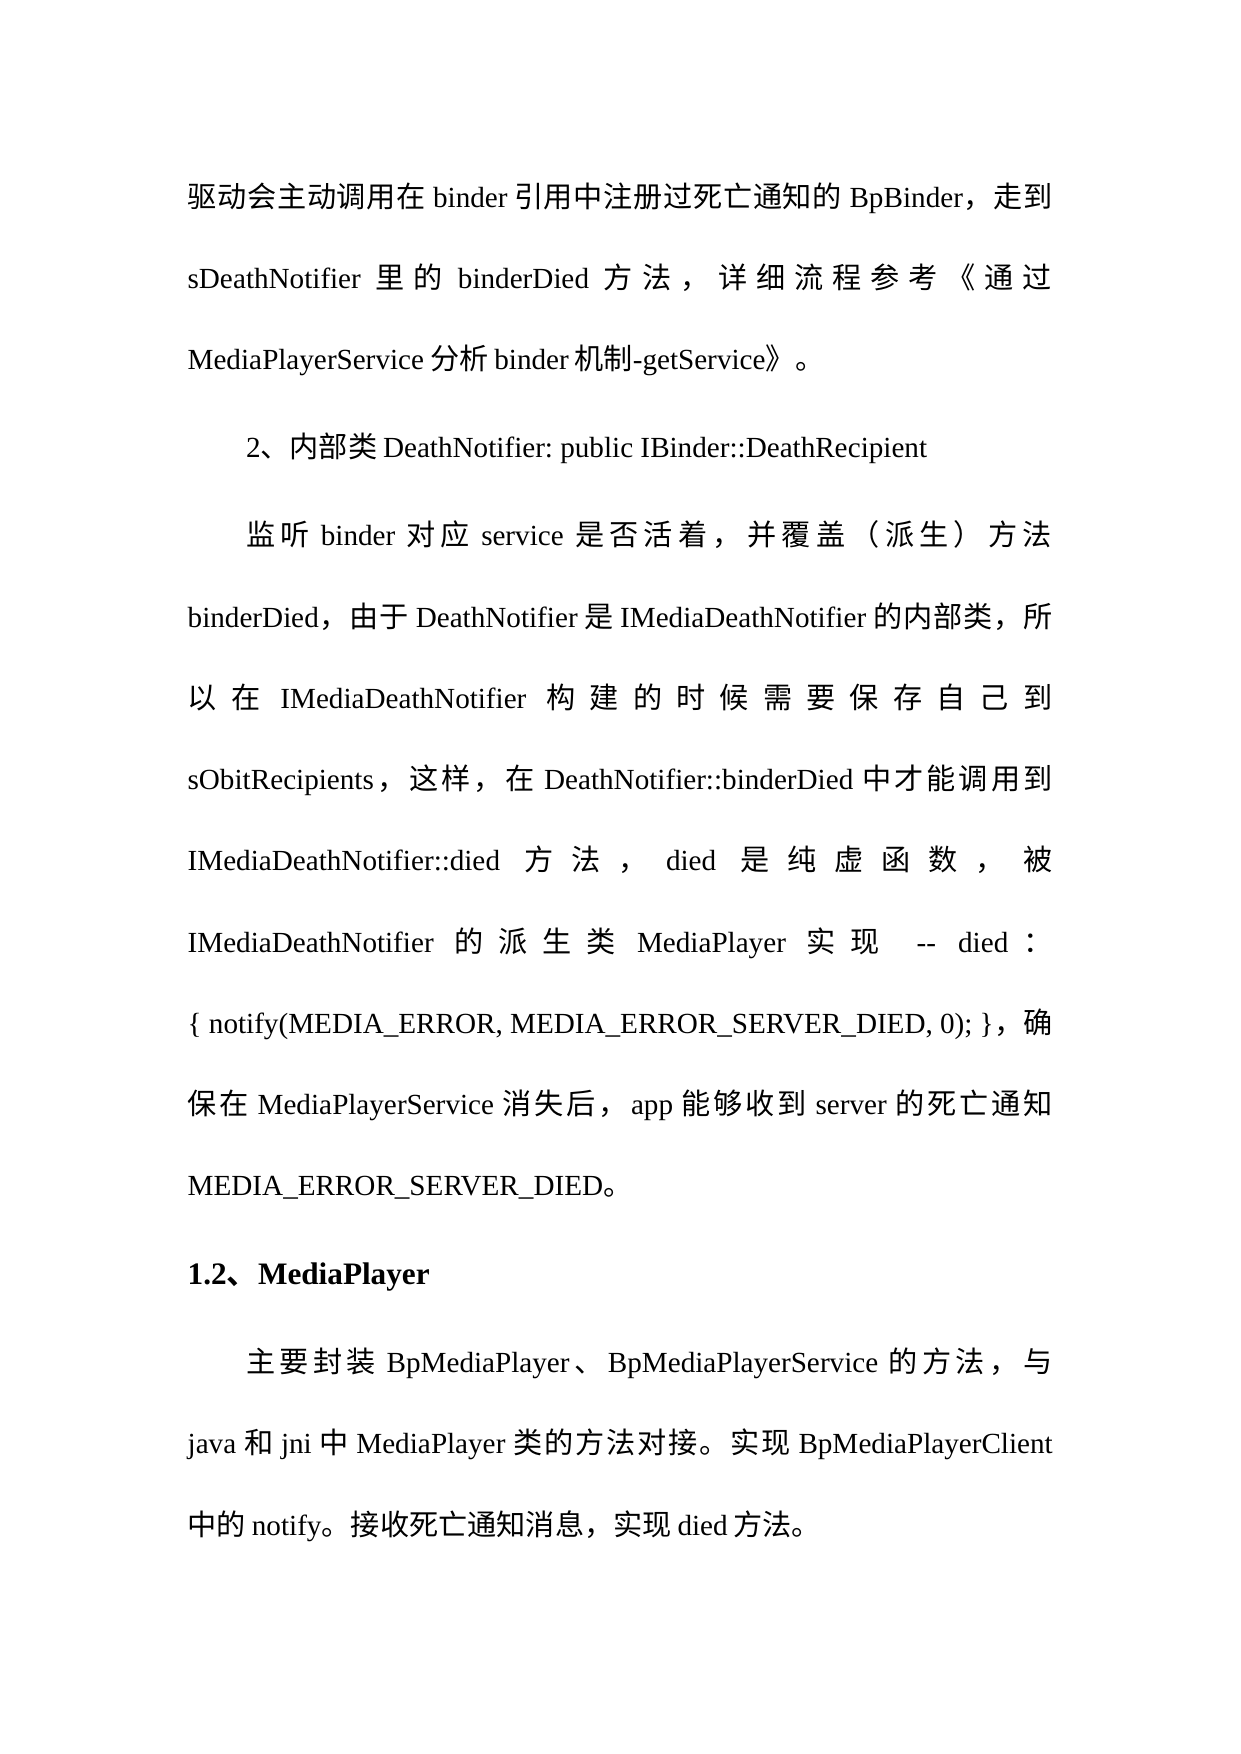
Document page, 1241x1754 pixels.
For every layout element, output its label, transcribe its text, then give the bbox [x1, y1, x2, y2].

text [187, 162, 1053, 389]
text 主要封装BpMediaPlayer、BpMediaPlayerService的方法，与java和jni中MediaPlayer类的方法对接。实现BpMediaPlayerClient中的notify。接收死亡通知消息，实现died方法。 [187, 1327, 1053, 1555]
text 1.2、MediaPlayer [187, 1238, 1053, 1303]
text 2、内部类DeathNotifier: public IBinder::DeathRecipient [187, 412, 1053, 477]
text 监听binder对应service是否活着，并覆盖（派生）方法binderDied，由于DeathNotifier是IMediaDeathNotifier的内部类，所以在IMediaDeathNotifier构建的时候需要保存自己到sObitRecipients，这样，在DeathNotifier::binderDied中才能调用到IMediaDeathNotifier::died方法，died是纯虚函数，被IMediaDeathNotifier的派生类MediaPlayer实现 -- died：{ notify(MEDIA_ERROR, MEDIA_ERROR_SERVER_DIED, 0); }，确保在MediaPlayerService消失后，app能够收到server的死亡通知MEDIA_ERROR_SERVER_DIED。 [187, 501, 1053, 1216]
